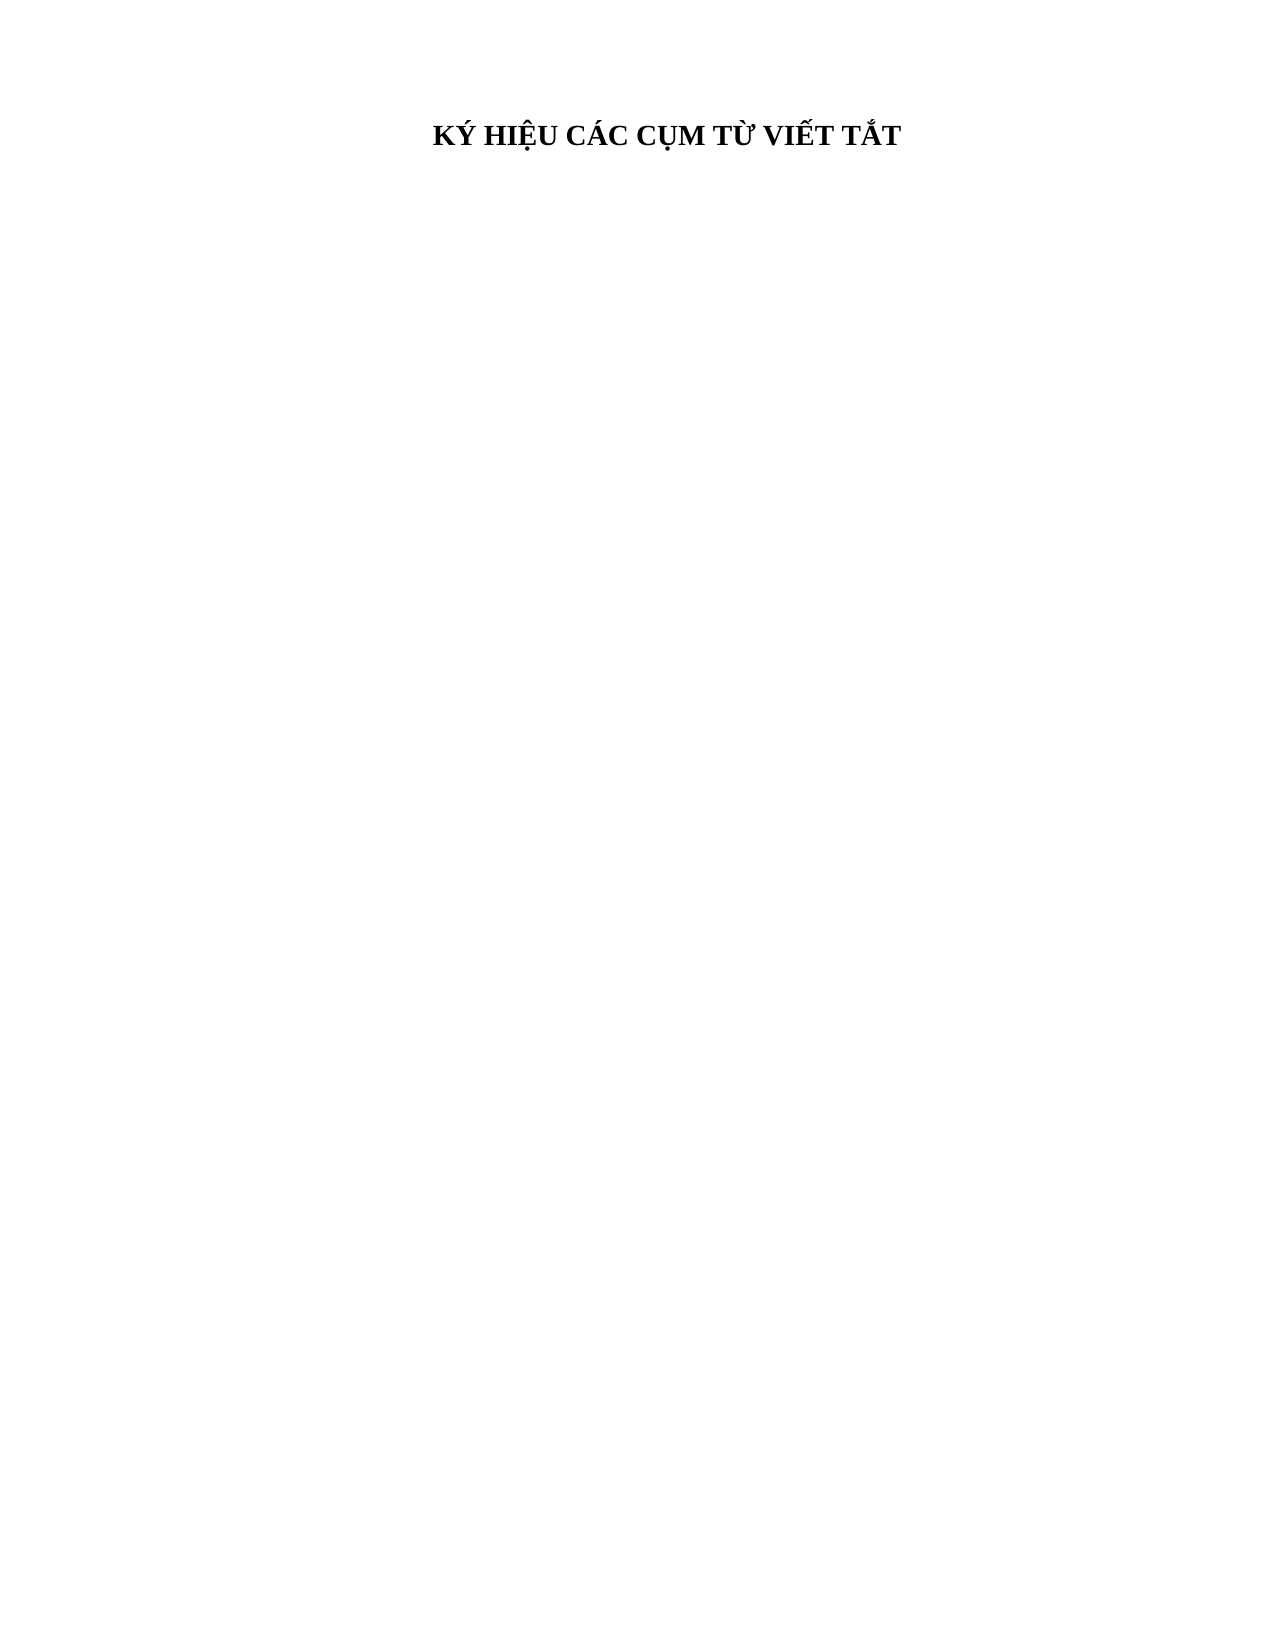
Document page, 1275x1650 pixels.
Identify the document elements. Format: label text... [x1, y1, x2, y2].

text KÝ HIỆU CÁC CỤM TỪ VIẾT TẮT [177, 118, 1157, 152]
